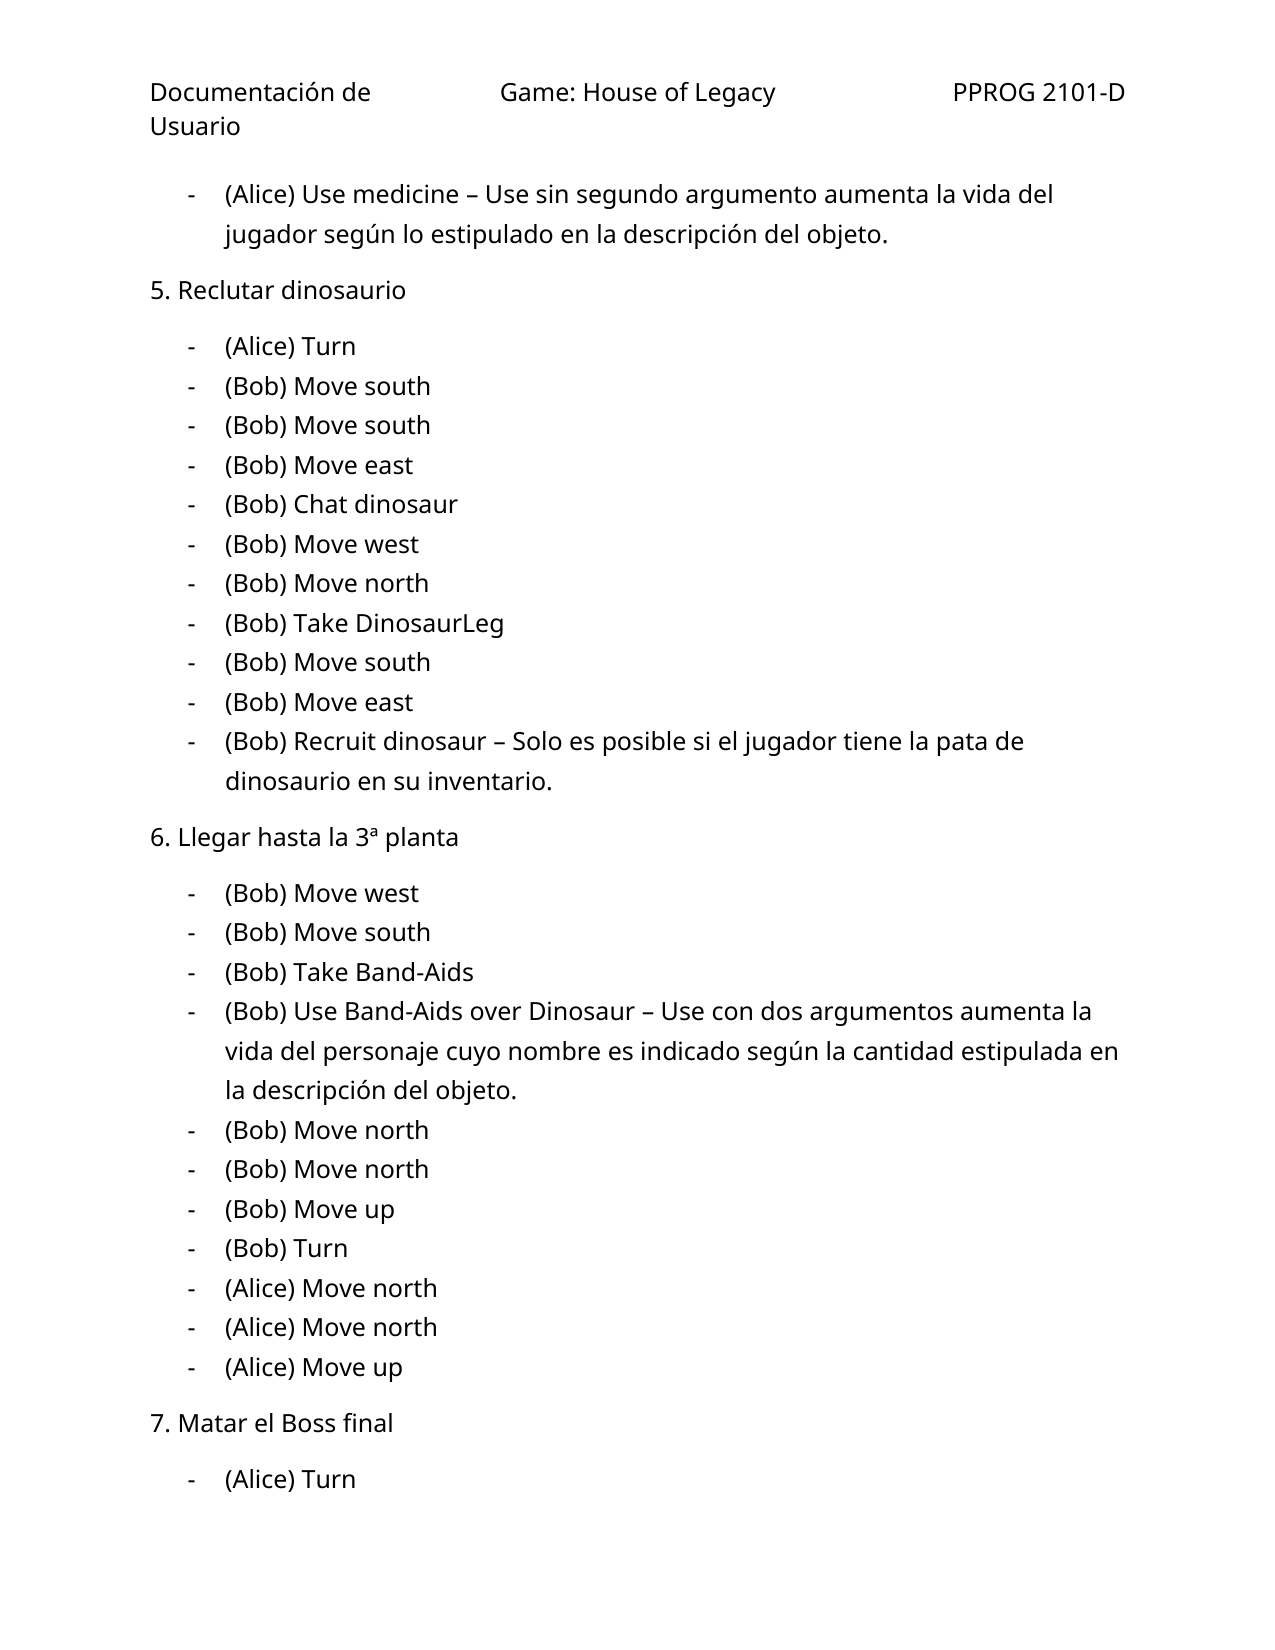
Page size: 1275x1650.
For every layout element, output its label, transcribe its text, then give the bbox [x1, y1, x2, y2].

list (Bob) Turn [187, 1231, 1125, 1265]
list (Bob) Move south [187, 408, 1125, 442]
text 7. Matar el Boss final [150, 1405, 1125, 1439]
list (Alice) Use medicine – Use sin segundo argumento aumenta la vida del jugador según lo estipulado en la descripción del objeto. [187, 177, 1125, 251]
list (Bob) Chat dinosaur [187, 487, 1125, 521]
list (Alice) Move north [187, 1310, 1125, 1344]
list (Bob) Move south [187, 915, 1125, 949]
list (Bob) Take DinosaurLeg [187, 605, 1125, 639]
list (Bob) Move east [187, 684, 1125, 718]
list (Alice) Turn [187, 1462, 1125, 1496]
list (Bob) Move south [187, 645, 1125, 679]
list (Bob) Move north [187, 1112, 1125, 1146]
list (Bob) Move west [187, 876, 1125, 909]
list (Bob) Recruit dinosaur – Solo es posible si el jugador tiene la pata de dinosaurio en su inventario. [187, 724, 1125, 797]
text 5. Reclutar dinosaurio [150, 273, 1125, 307]
list (Bob) Move north [187, 1152, 1125, 1186]
list (Bob) Take Band-Aids [187, 954, 1125, 988]
text 6. Llegar hasta la 3ª planta [150, 819, 1125, 853]
list (Bob) Use Band-Aids over Dinosaur – Use con dos argumentos aumenta la vida del personaje cuyo nombre es indicado según la cantidad estipulada en la descripción del objeto. [187, 994, 1125, 1107]
list (Bob) Move north [187, 566, 1125, 600]
list (Bob) Move south [187, 368, 1125, 402]
list (Alice) Turn [187, 329, 1125, 363]
list (Alice) Move up [187, 1349, 1125, 1383]
list (Bob) Move east [187, 447, 1125, 481]
list (Alice) Move north [187, 1270, 1125, 1304]
list (Bob) Move west [187, 526, 1125, 560]
list (Bob) Move up [187, 1191, 1125, 1225]
